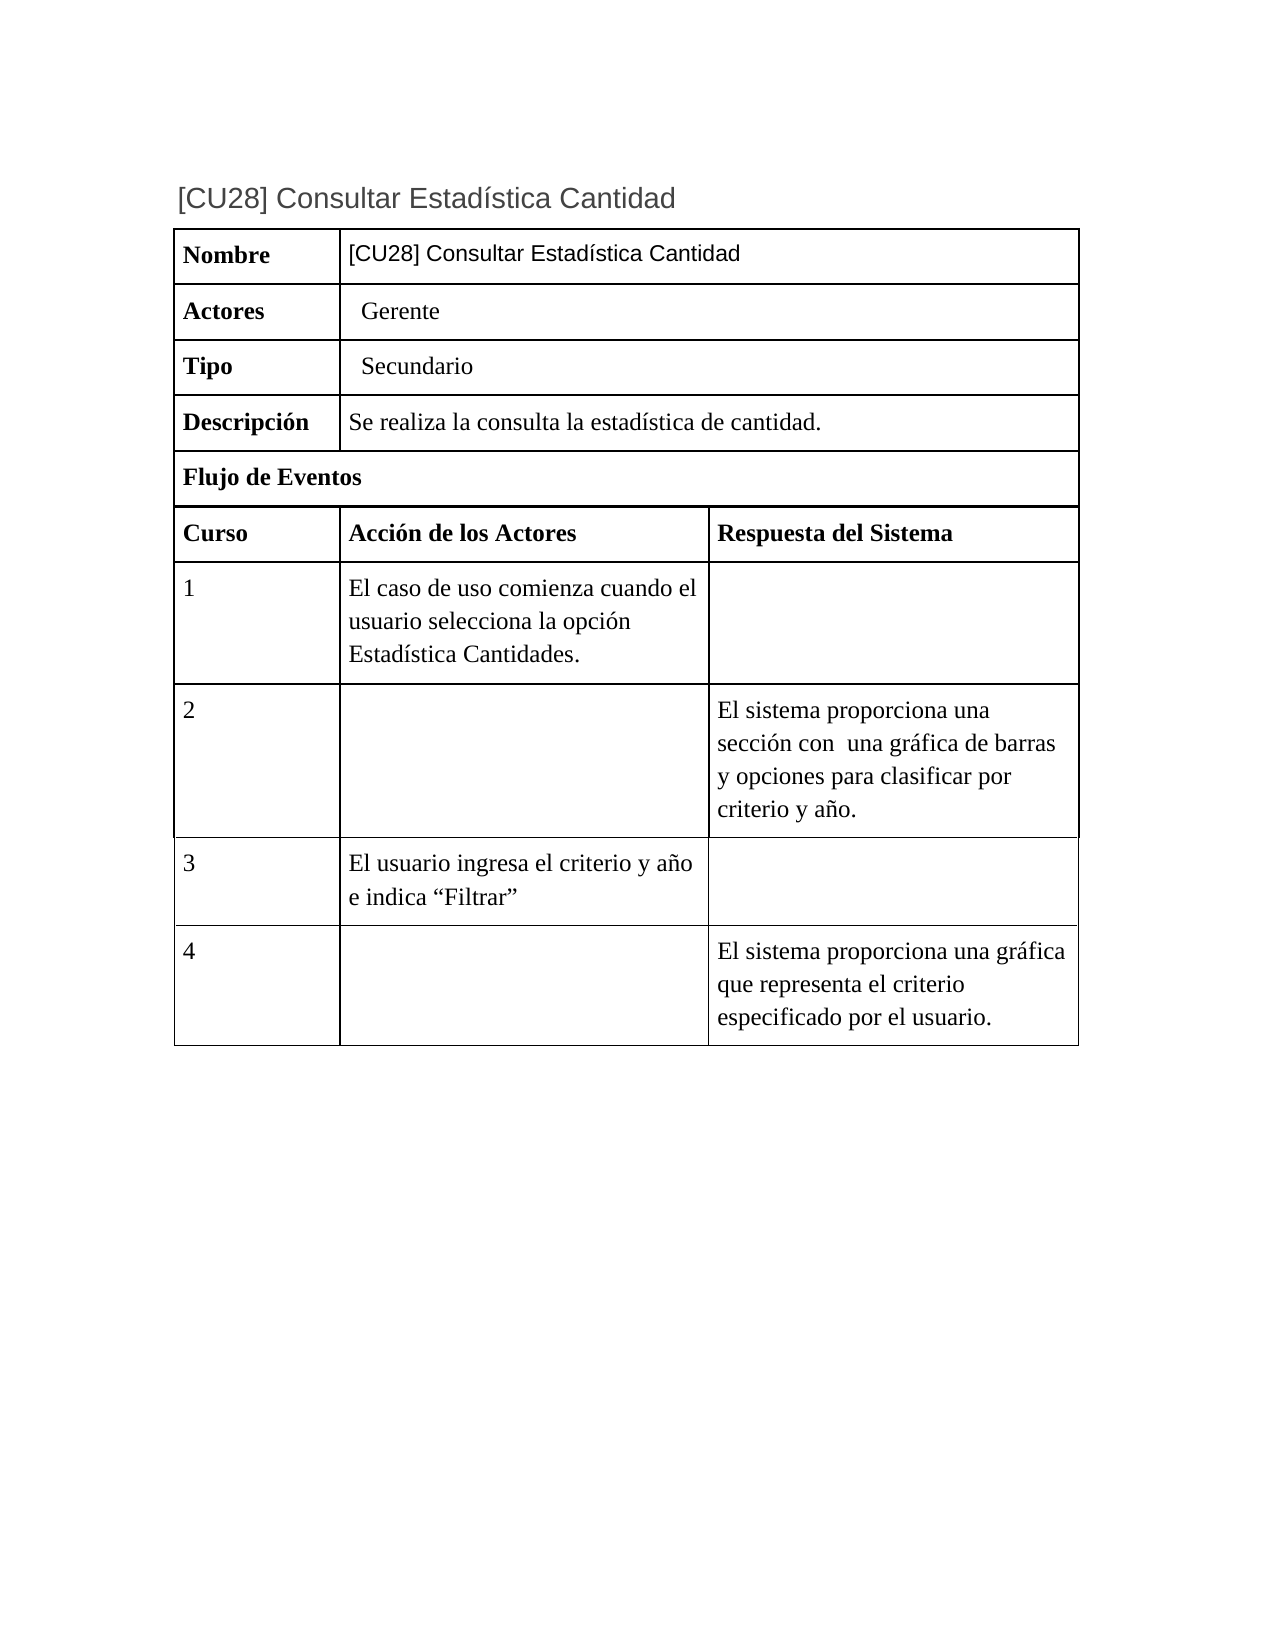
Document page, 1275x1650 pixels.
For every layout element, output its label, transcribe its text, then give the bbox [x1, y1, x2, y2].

table_cell Flujo de Eventos [175, 452, 1078, 505]
table_cell Descripción [175, 396, 339, 450]
table_cell 3 [175, 838, 339, 924]
table_cell El sistema proporciona una sección con una gráfica de barras y opciones para clasificar por criterio y año. [710, 685, 1078, 837]
table_cell [341, 685, 708, 837]
table_cell 1 [175, 563, 339, 682]
table_cell El sistema proporciona una gráfica que representa el criterio especificado por el usuario. [709, 925, 1078, 1045]
table_cell Curso [175, 508, 339, 561]
table_cell Acción de los Actores [341, 508, 708, 561]
table_cell El caso de uso comienza cuando el usuario selecciona la opción Estadística Cantidades. [341, 563, 708, 682]
table_cell Gerente [341, 285, 1078, 339]
table_cell El usuario ingresa el criterio y año e indica “Filtrar” [341, 838, 708, 924]
table_cell 2 [175, 685, 339, 837]
table_cell [709, 837, 1078, 924]
subtitle [CU28] Consultar Estadística Cantidad [177, 181, 1098, 214]
table_cell [341, 926, 708, 1045]
table_cell Se realiza la consulta la estadística de cantidad. [341, 396, 1078, 450]
table_cell 4 [175, 926, 339, 1045]
table_cell Actores [175, 285, 339, 339]
table_cell Respuesta del Sistema [710, 508, 1078, 561]
table_cell [710, 563, 1078, 682]
table_header Nombre [175, 230, 339, 283]
table_cell Secundario [341, 341, 1078, 394]
table_header [CU28] Consultar Estadística Cantidad [341, 230, 1078, 283]
table_cell Tipo [175, 341, 339, 394]
